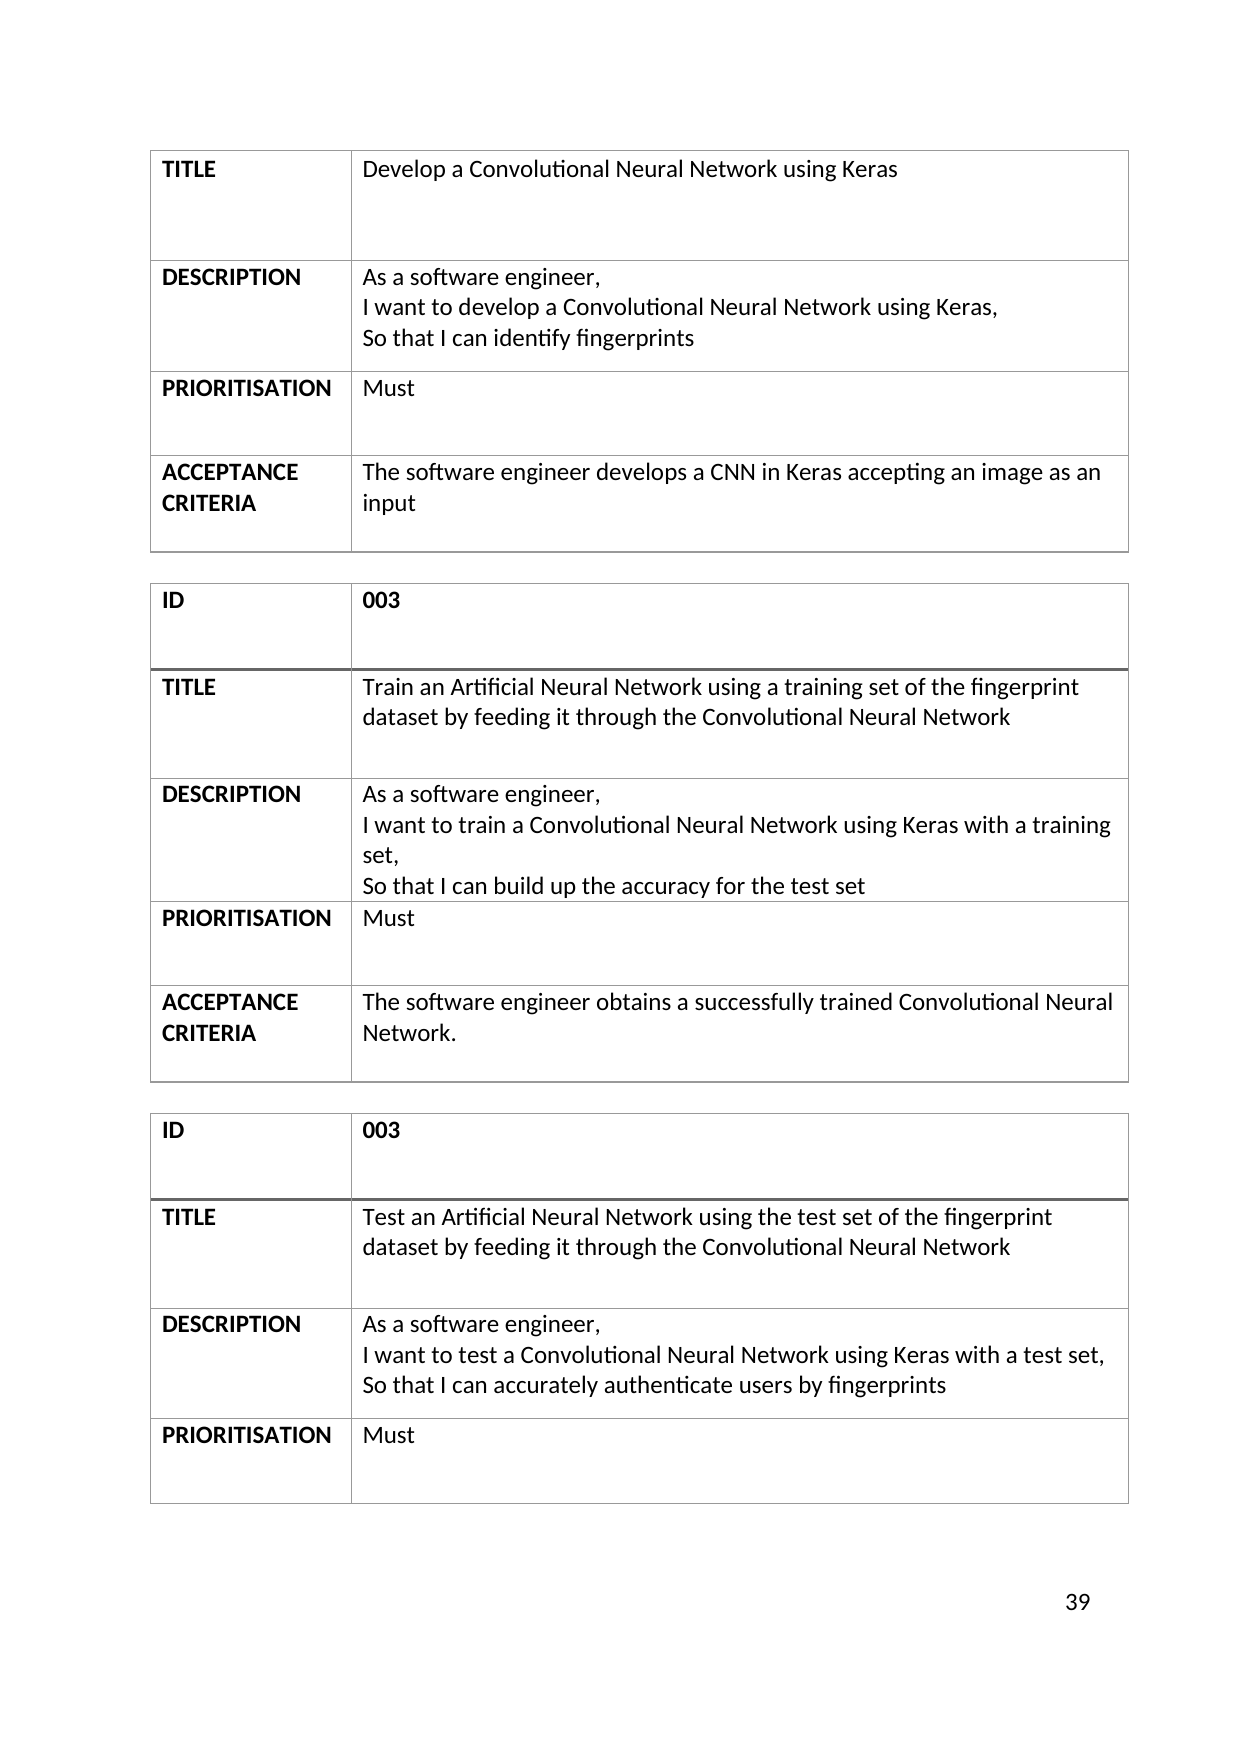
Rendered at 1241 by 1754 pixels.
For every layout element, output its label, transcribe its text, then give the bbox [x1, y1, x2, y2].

table_cell TITLE [151, 671, 351, 777]
table_cell The software engineer develops a CNN in Keras accepting an image as an input [352, 456, 1128, 551]
table_header ID [151, 584, 351, 668]
table_cell Test an Artificial Neural Network using the test set of the fingerprint dataset by feeding it through the Convolutional Neural Network [352, 1201, 1128, 1307]
table_header 003 [352, 584, 1128, 668]
table_cell TITLE [151, 1201, 351, 1307]
table_header ID [151, 1114, 351, 1198]
table_cell Must [352, 372, 1128, 455]
table_cell As a software engineer, I want to test a Convolutional Neural Network using Keras with a test set, So that I can accurately authenticate users by fingerprints [352, 1309, 1128, 1418]
table_cell ACCEPTANCE CRITERIA [151, 456, 351, 551]
table_cell DESCRIPTION [151, 1309, 351, 1418]
table_cell The software engineer obtains a successfully trained Convolutional Neural Network. [352, 986, 1128, 1081]
table_cell Train an Artificial Neural Network using a training set of the fingerprint dataset by feeding it through the Convolutional Neural Network [352, 671, 1128, 777]
table_cell TITLE [151, 151, 351, 260]
table_cell PRIORITISATION [151, 372, 351, 455]
table_cell Develop a Convolutional Neural Network using Keras [352, 151, 1128, 260]
table_cell PRIORITISATION [151, 902, 351, 985]
table_cell ACCEPTANCE CRITERIA [151, 986, 351, 1081]
table_header 003 [352, 1114, 1128, 1198]
table_cell PRIORITISATION [151, 1419, 351, 1503]
table_cell As a software engineer, I want to train a Convolutional Neural Network using Keras with a training set, So that I can build up the accuracy for the test set [352, 779, 1128, 901]
table_cell Must [352, 1419, 1128, 1503]
table_cell DESCRIPTION [151, 779, 351, 901]
table_cell DESCRIPTION [151, 261, 351, 371]
table_cell As a software engineer, I want to develop a Convolutional Neural Network using Keras, So that I can identify fingerprints [352, 261, 1128, 371]
table_cell Must [352, 902, 1128, 985]
